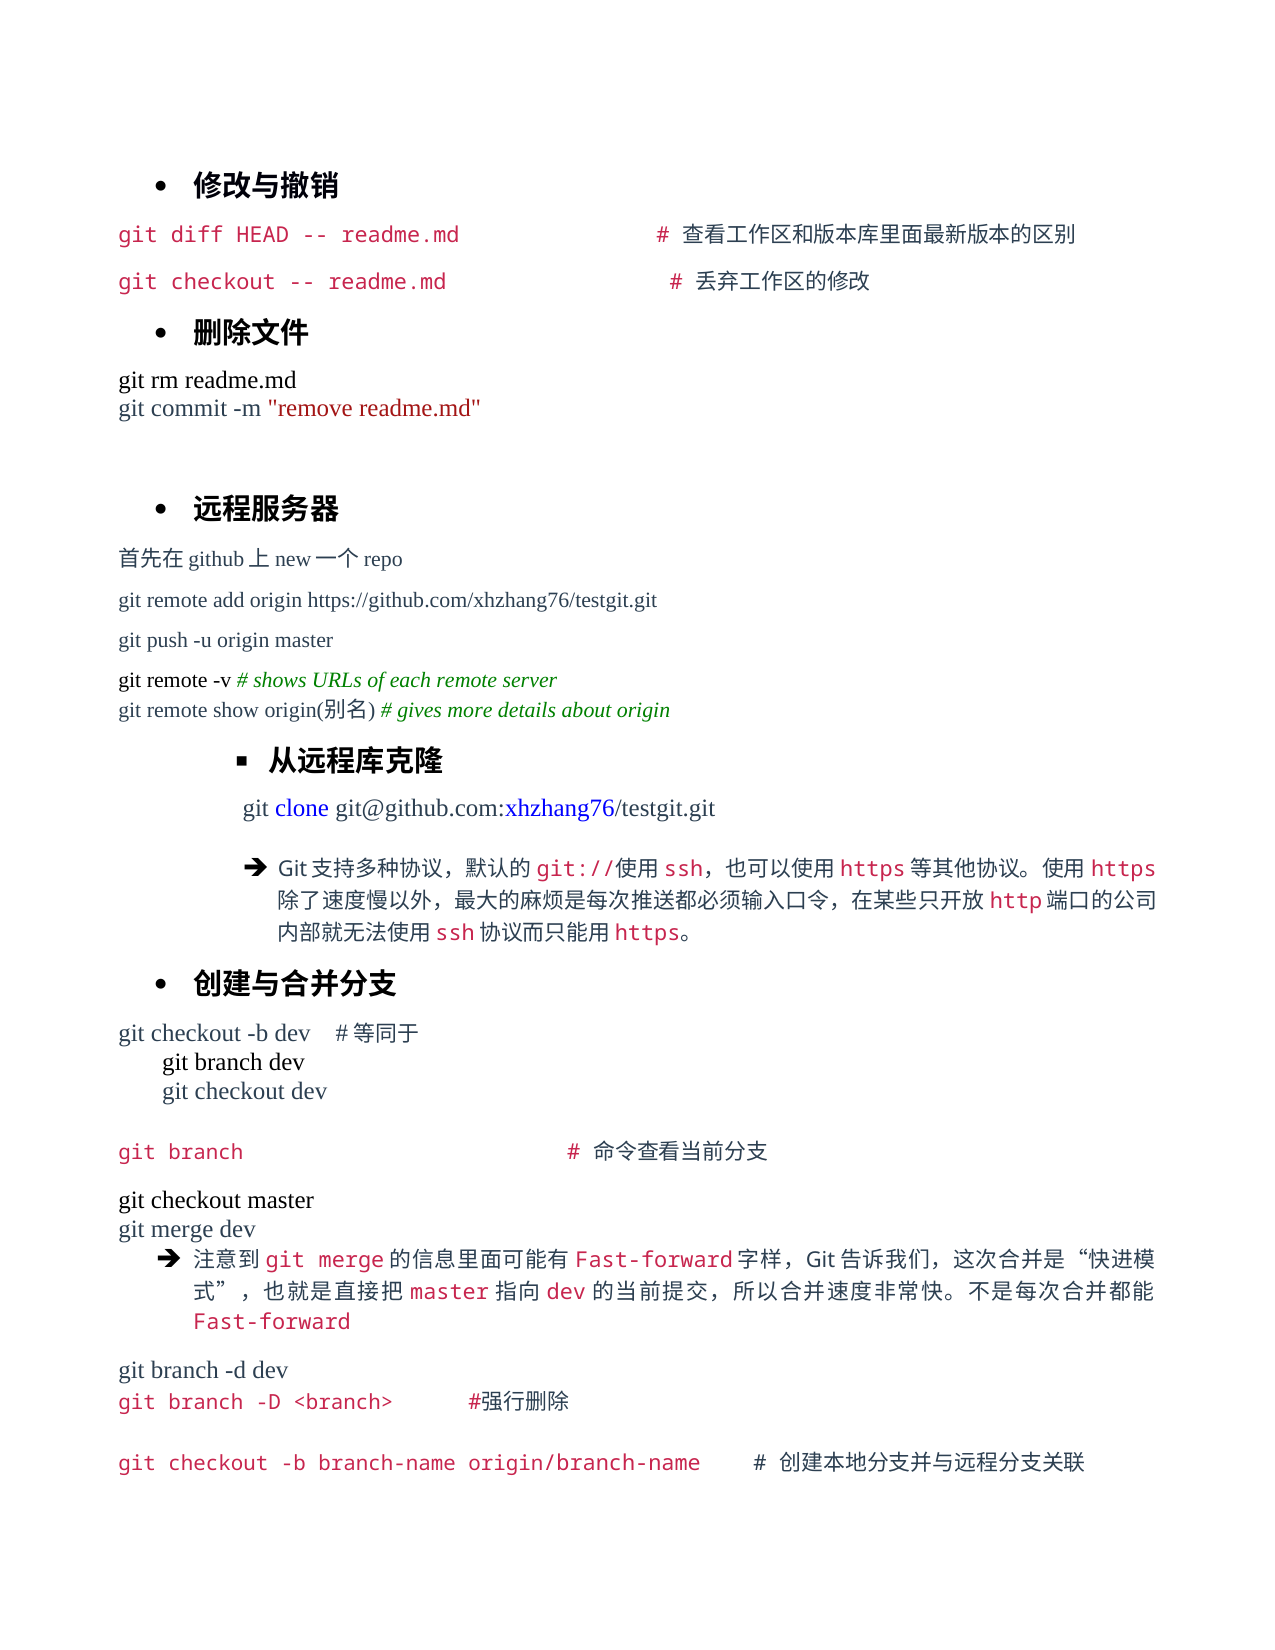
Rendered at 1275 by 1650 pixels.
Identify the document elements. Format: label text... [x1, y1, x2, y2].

subtitle 修改与撤销 [156, 162, 1157, 205]
text git checkout -- readme.md # 丢弃工作区的修改 [118, 264, 1157, 295]
text git clone git@github.com:xhzhang76/testgit.git [242, 793, 1157, 822]
text 首先在github上new一个repo [118, 541, 1157, 572]
text git checkout master [118, 1185, 1157, 1214]
text git branch -D <branch> #强行删除 [118, 1384, 1157, 1416]
list Git支持多种协议，默认的git://使用ssh，也可以使用https等其他协议。使用https除了速度慢以外，最大的麻烦是每次推送都必须输入口令，在某些只开放http端口的公司内部就无法使用ssh协议而只能用https。 [242, 851, 1157, 946]
subtitle 从远程库克隆 [231, 738, 1157, 780]
text git remote -v # shows URLs of each remote server [118, 667, 1157, 692]
subtitle 创建与合并分支 [156, 961, 1157, 1003]
text git checkout -b dev # 等同于 [118, 1016, 1157, 1047]
list 注意到git merge的信息里面可能有Fast-forward字样，Git告诉我们，这次合并是“快进模式”，也就是直接把master指向dev的当前提交，所以合并速度非常快。不是每次合并都能Fast-forward [156, 1242, 1157, 1336]
text git branch # 命令查看当前分支 [118, 1134, 1157, 1165]
text git push -u origin master [118, 627, 1157, 652]
text git checkout dev [118, 1076, 1157, 1105]
subtitle 删除文件 [156, 310, 1157, 352]
text git commit -m "remove readme.md" [118, 393, 1157, 422]
subtitle 远程服务器 [156, 486, 1157, 528]
text git remote add origin https://github.com/xhzhang76/testgit.git [118, 587, 1157, 612]
text git branch dev [118, 1047, 1157, 1076]
text git merge dev [118, 1214, 1157, 1242]
text git rm readme.md [118, 365, 1157, 393]
text git branch -d dev [118, 1355, 1157, 1384]
text git checkout -b branch-name origin/branch-name # 创建本地分支并与远程分支关联 [118, 1445, 1157, 1476]
text git diff HEAD -- readme.md # 查看工作区和版本库里面最新版本的区别 [118, 217, 1157, 249]
text git remote show origin(别名) # gives more details about origin [118, 692, 1157, 723]
